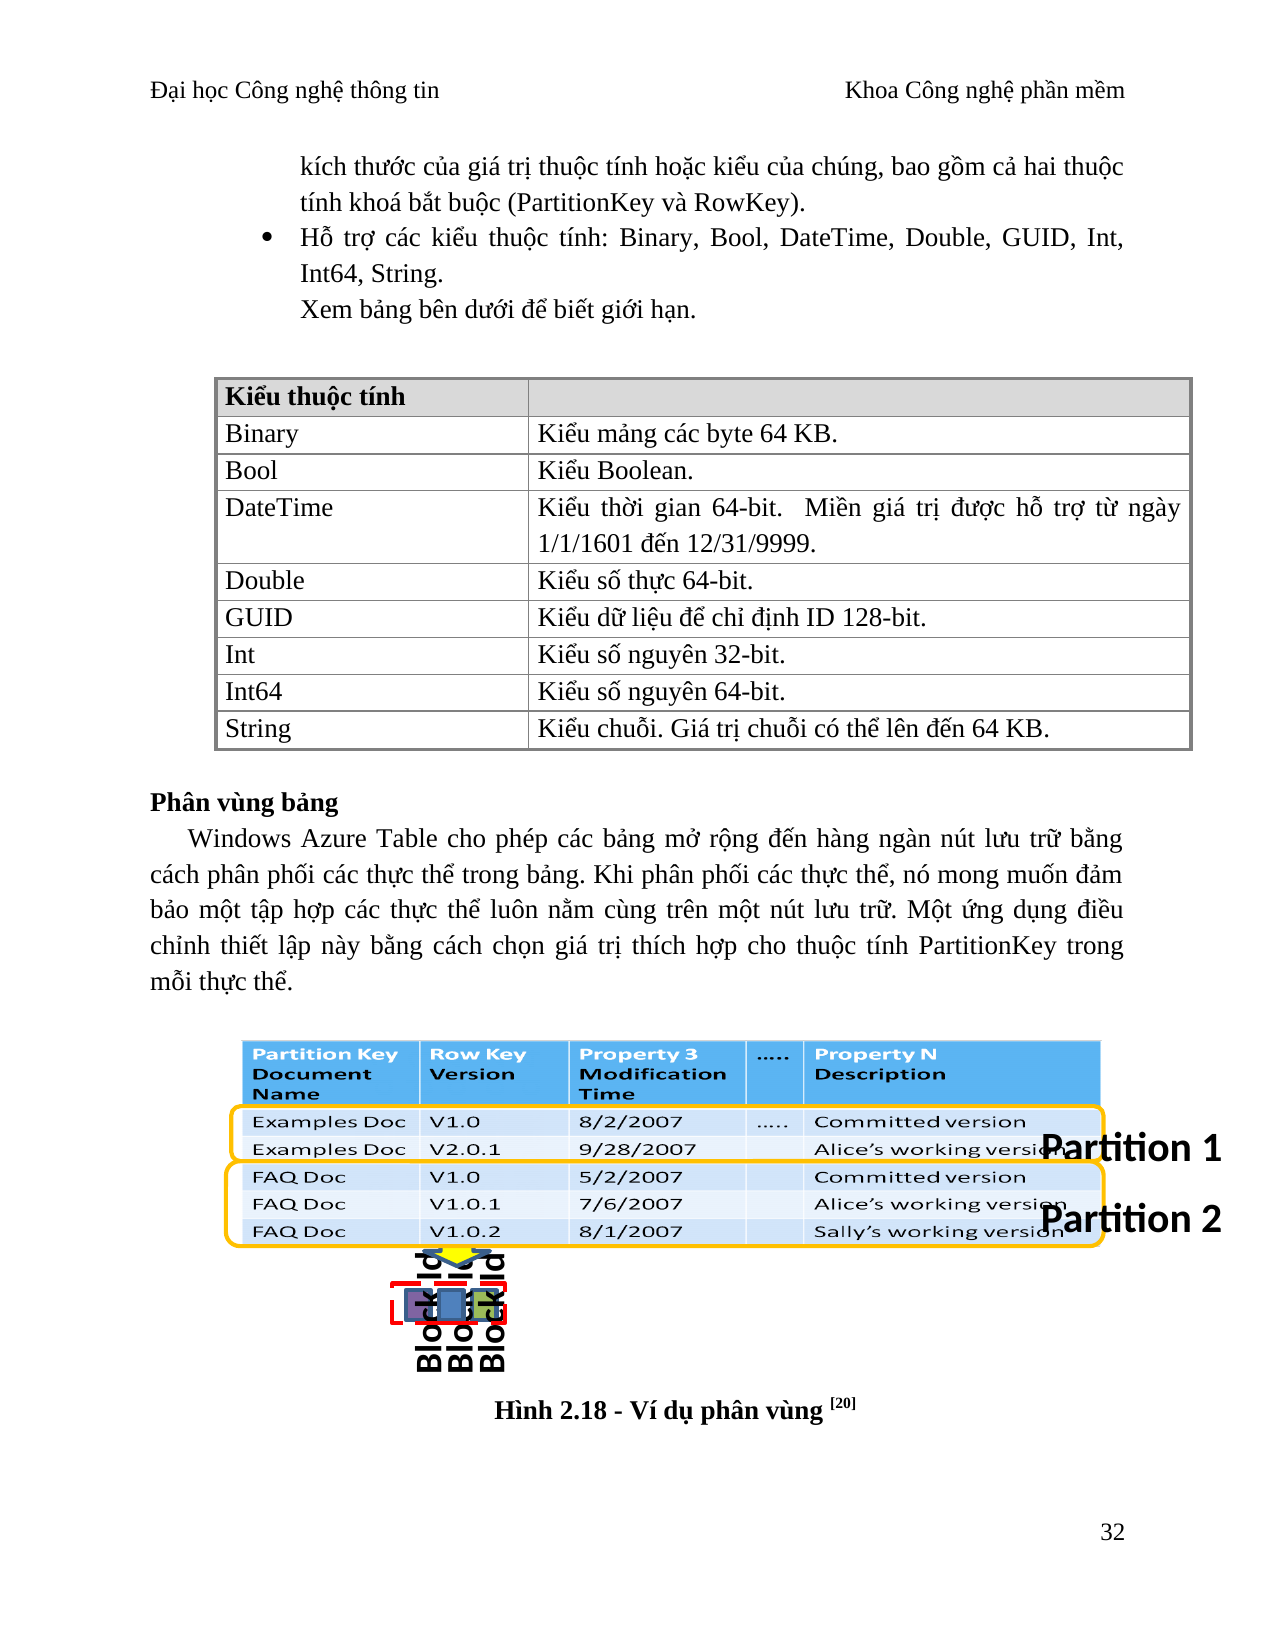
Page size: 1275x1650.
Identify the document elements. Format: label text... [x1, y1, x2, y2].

picture [234, 1164, 1101, 1244]
table_cell Kiểu mảng các byte 64 KB. [529, 417, 1189, 453]
picture [1049, 1138, 1057, 1147]
table_cell Kiểu chuỗi. Giá trị chuỗi có thể lên đến 64 KB. [529, 712, 1189, 747]
table_header Kiểu thuộc tính [218, 380, 528, 416]
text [262, 150, 1125, 217]
text Hình 2.18 - Ví dụ phân vùng [20] [225, 1394, 1125, 1425]
table_cell Int [218, 638, 528, 673]
table_cell Kiểu Boolean. [529, 455, 1189, 490]
table_cell Double [218, 564, 528, 599]
table_cell Bool [218, 455, 528, 490]
table_cell Kiểu số nguyên 64-bit. [529, 675, 1189, 710]
table_cell Kiểu dữ liệu để chỉ định ID 128-bit. [529, 601, 1189, 636]
table_cell Kiểu số nguyên 32-bit. [529, 638, 1189, 673]
table_cell Kiểu số thực 64-bit. [529, 564, 1189, 599]
list Hỗ trợ các kiểu thuộc tính: Binary, Bool, DateTime, Double, GUID, Int, Int64, String. [262, 221, 1125, 288]
picture [234, 1036, 1109, 1141]
picture [234, 1109, 1101, 1159]
table_cell GUID [218, 601, 528, 636]
picture [1100, 1160, 1109, 1212]
table_cell Kiểu thời gian 64-bit. Miền giá trị được hỗ trợ từ ngày 1/1/1601 đến 12/31/9999. [529, 491, 1189, 562]
table_header [529, 380, 1189, 416]
table_cell Int64 [218, 675, 528, 710]
table_cell String [218, 712, 528, 747]
text Phân vùng bảng [150, 786, 1125, 817]
text Windows Azure Table cho phép các bảng mở rộng đến hàng ngàn nút lưu trữ bằng cách phân phối các thực thể trong bảng. Khi phân phối các thực thể, nó mong muốn đảm bảo một tập hợp các thực thể luôn nằm cùng trên một nút lưu trữ. Một ứng dụng điều chỉnh thiết lập này bằng cách chọn giá trị thích hợp cho thuộc tính PartitionKey trong mỗi thực thể. [150, 822, 1125, 996]
list Xem bảng bên dưới để biết giới hạn. [300, 293, 1125, 324]
table_cell Binary [218, 417, 528, 453]
picture [234, 1232, 1109, 1251]
table_cell DateTime [218, 491, 528, 562]
